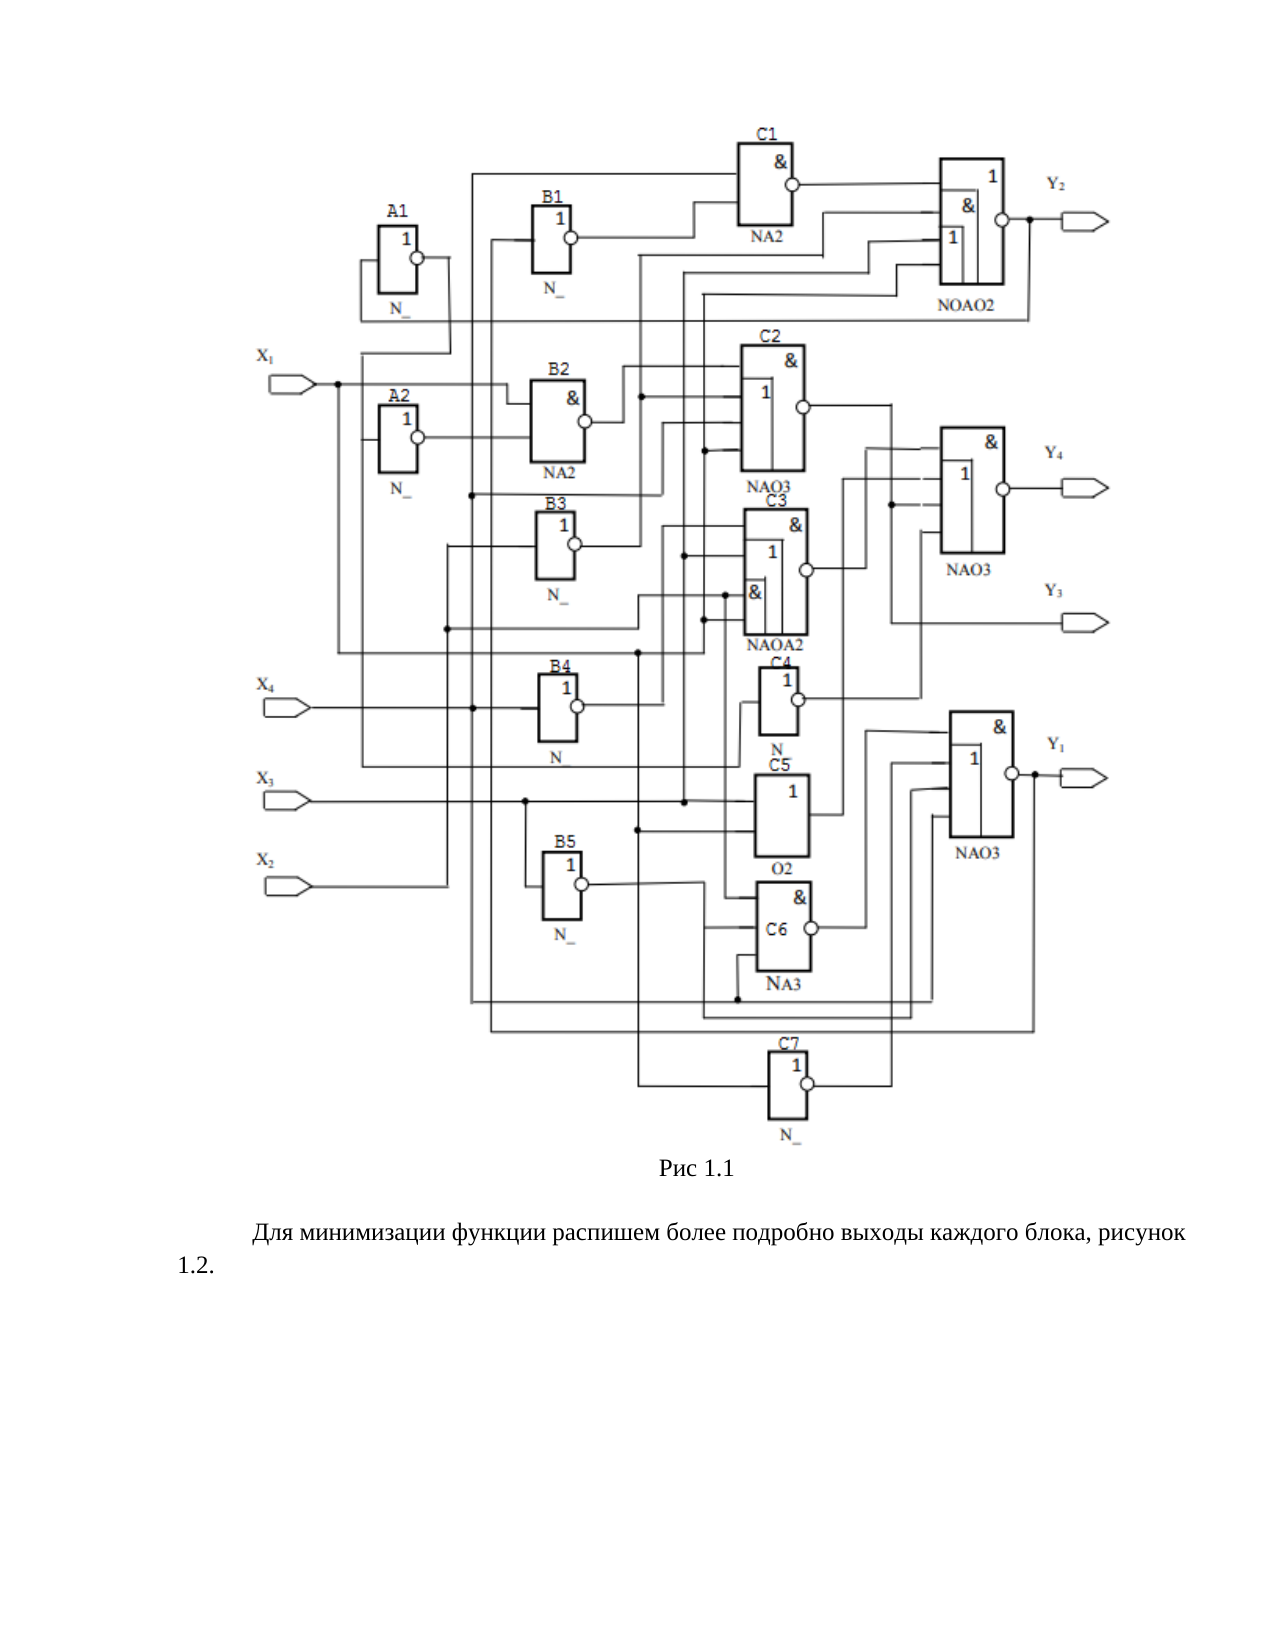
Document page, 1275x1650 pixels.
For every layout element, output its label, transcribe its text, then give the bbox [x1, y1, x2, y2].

text Для минимизации функции распишем более подробно выходы каждого блока, рисунок 1.2. [177, 1217, 1216, 1278]
picture [245, 118, 1148, 1150]
text Рис 1.1 [177, 1153, 1216, 1182]
